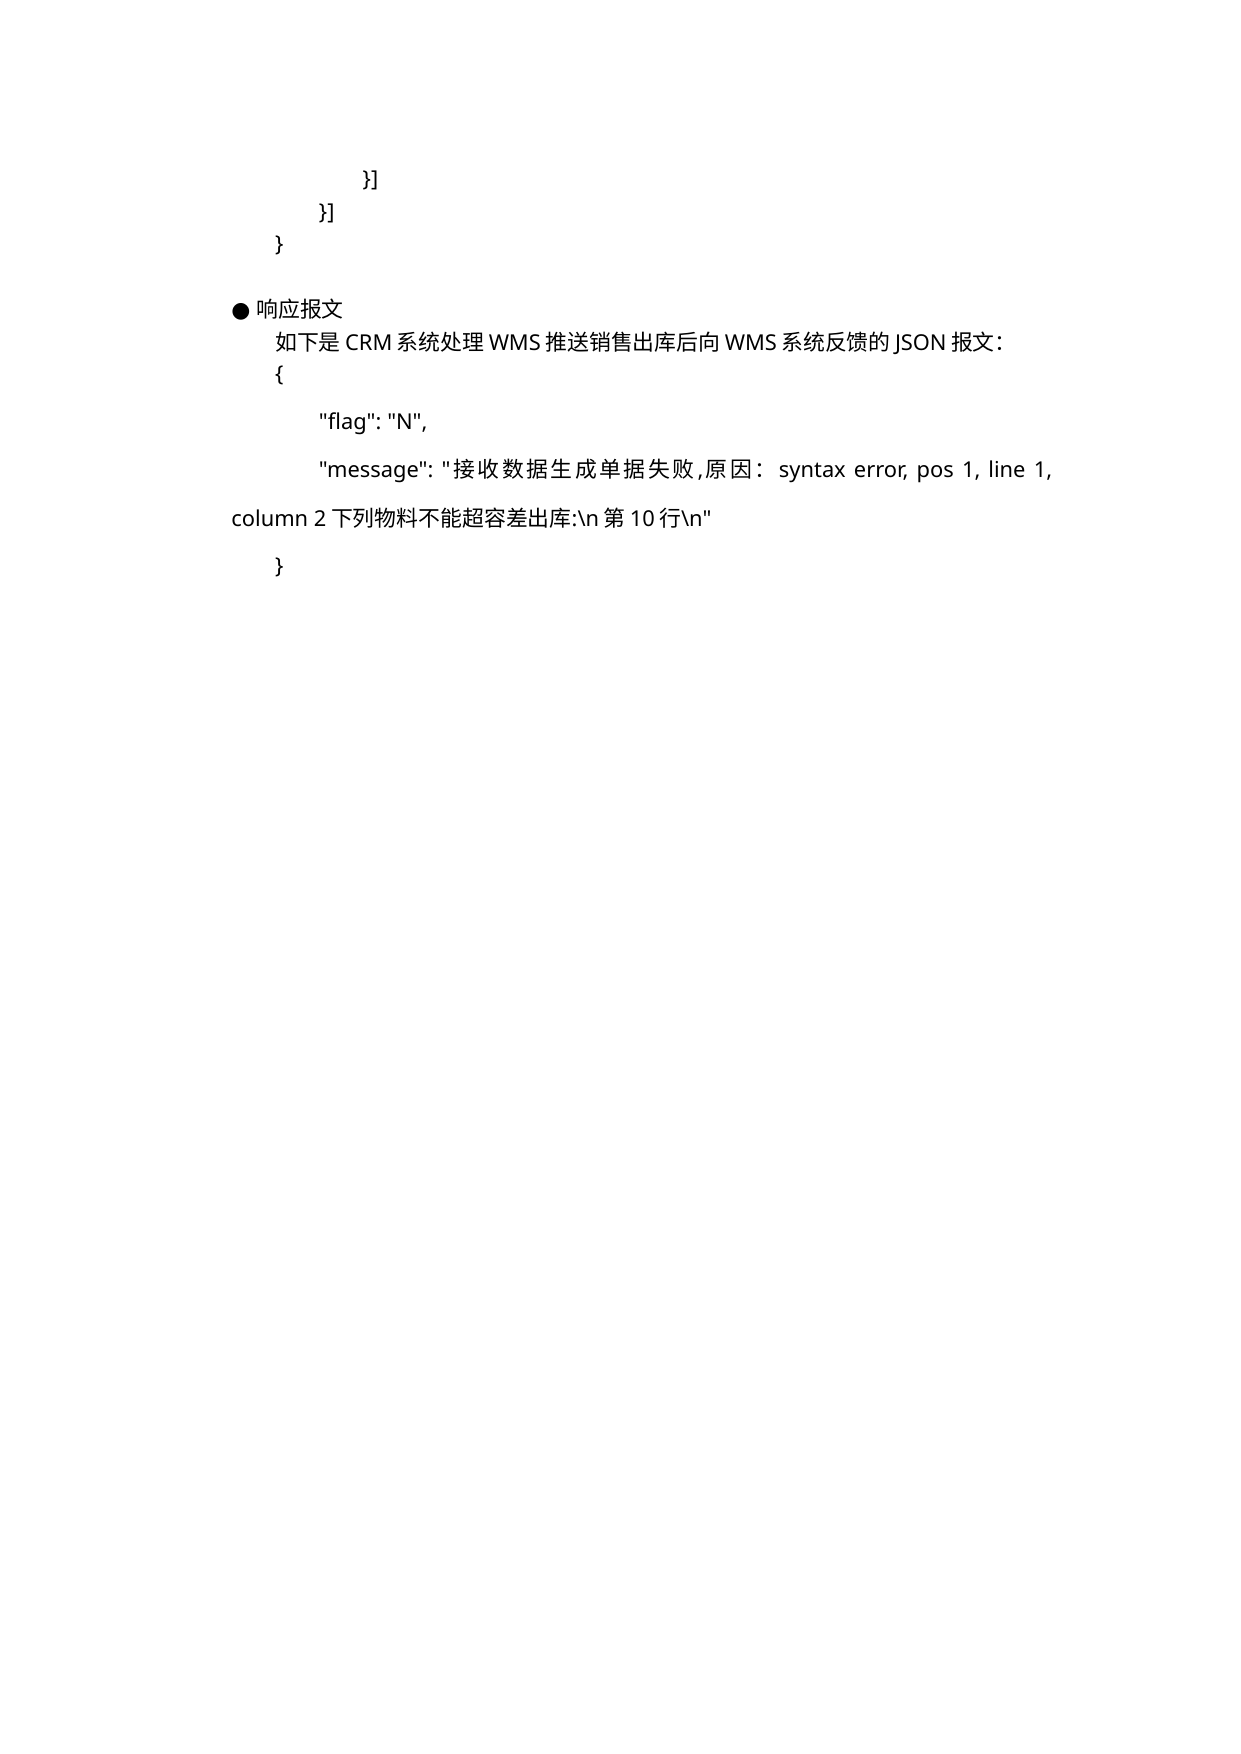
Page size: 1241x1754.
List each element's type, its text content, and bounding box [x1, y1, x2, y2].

text { [231, 357, 1053, 389]
text ● 响应报文 [187, 292, 1053, 324]
text "flag": "N", [231, 404, 1053, 437]
text } [231, 549, 1053, 581]
text }] [231, 162, 1053, 194]
text } [231, 227, 1053, 259]
text 如下是CRM系统处理WMS推送销售出库后向WMS系统反馈的JSON报文： [231, 324, 1053, 357]
text }] [231, 194, 1053, 227]
text "message": "接收数据生成单据失败,原因：syntax error, pos 1, line 1, column 2下列物料不能超容差出库:\n第10行\n" [231, 452, 1053, 533]
